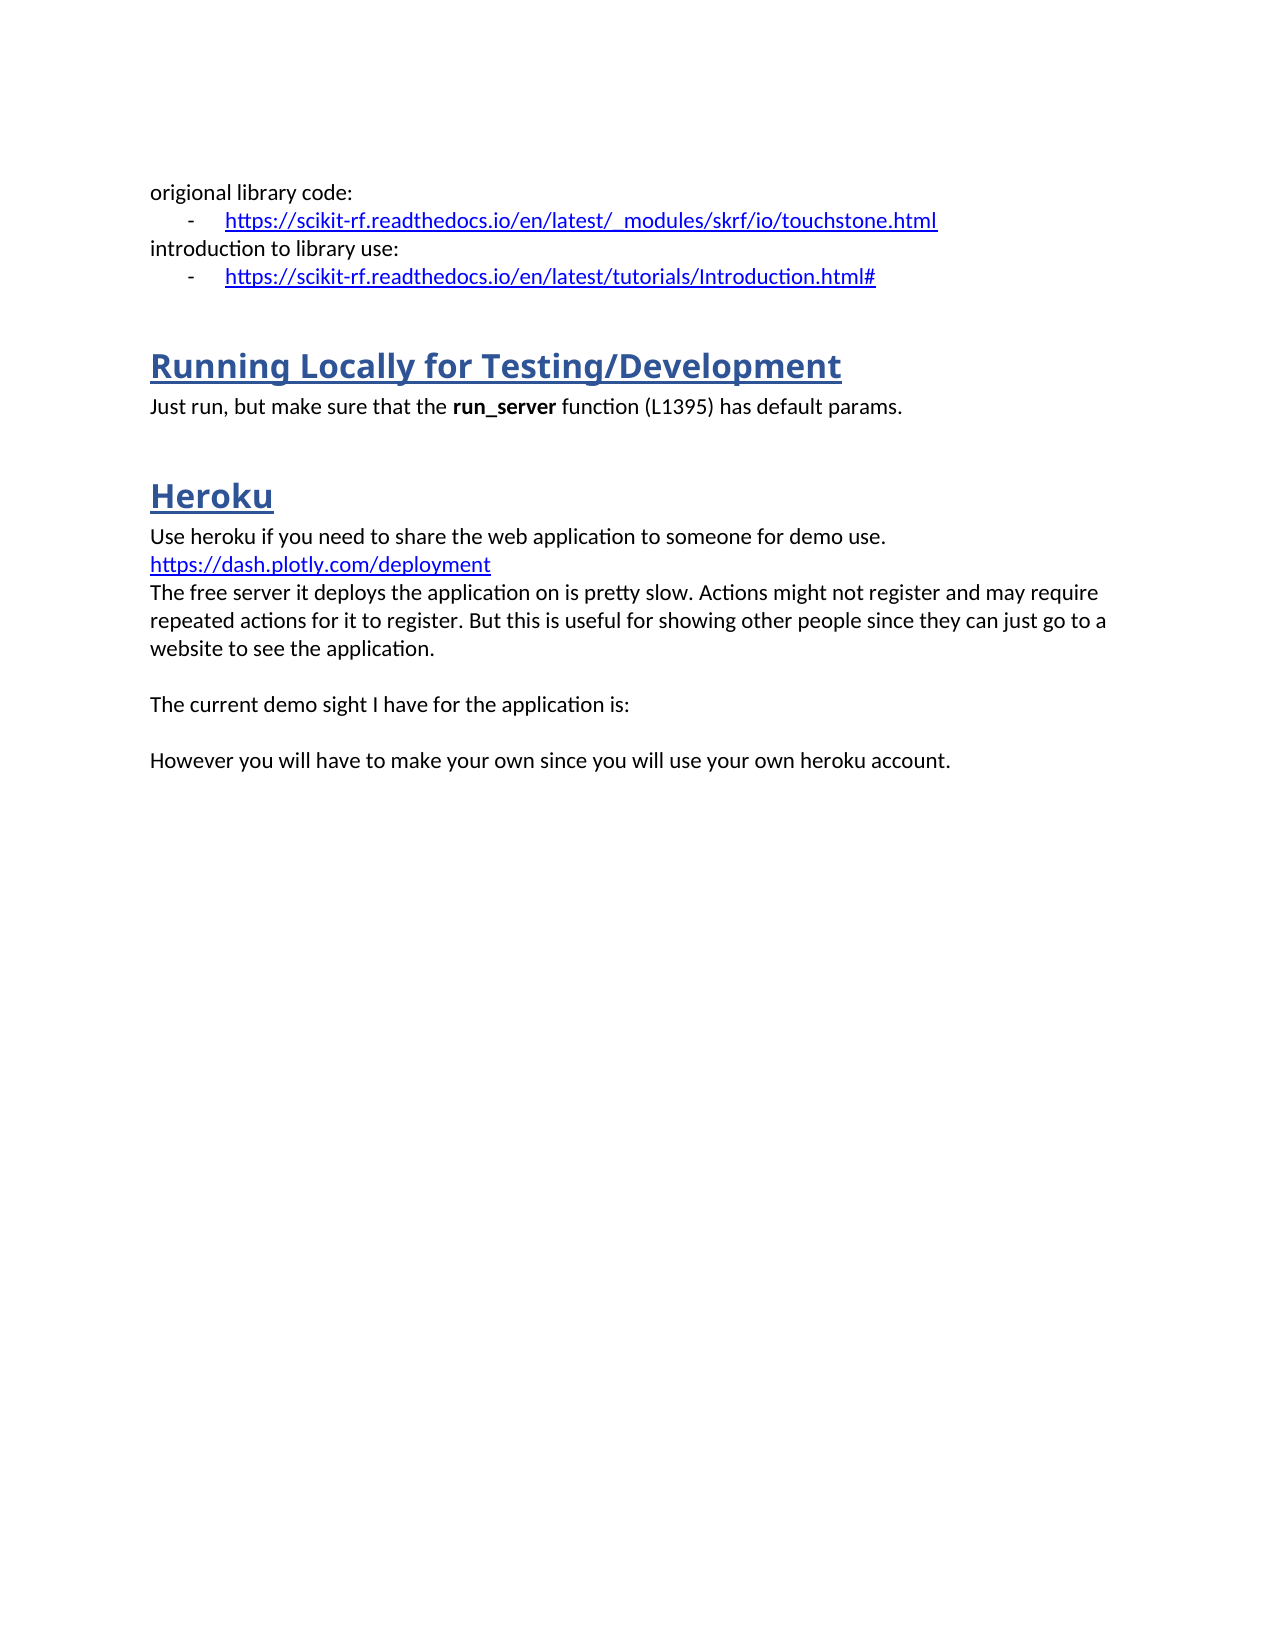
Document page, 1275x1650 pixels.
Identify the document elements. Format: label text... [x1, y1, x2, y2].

subtitle Running Locally for Testing/Development [150, 343, 1125, 388]
text Use heroku if you need to share the web application to someone for demo use. [150, 522, 1125, 550]
text origional library code: [150, 178, 1125, 206]
text https://dash.plotly.com/deployment [150, 550, 1125, 578]
subtitle Heroku [150, 473, 1125, 518]
text However you will have to make your own since you will use your own heroku account. [150, 746, 1125, 774]
text The free server it deploys the application on is pretty slow. Actions might not register and may require repeated actions for it to register. But this is useful for showing other people since they can just go to a website to see the application. [150, 578, 1125, 662]
list https://scikit-rf.readthedocs.io/en/latest/tutorials/Introduction.html# [187, 262, 1125, 290]
text introduction to library use: [150, 234, 1125, 262]
text The current demo sight I have for the application is: [150, 690, 1125, 718]
text Just run, but make sure that the run_server function (L1395) has default params. [150, 392, 1125, 420]
list https://scikit-rf.readthedocs.io/en/latest/_modules/skrf/io/touchstone.html [187, 206, 1125, 234]
